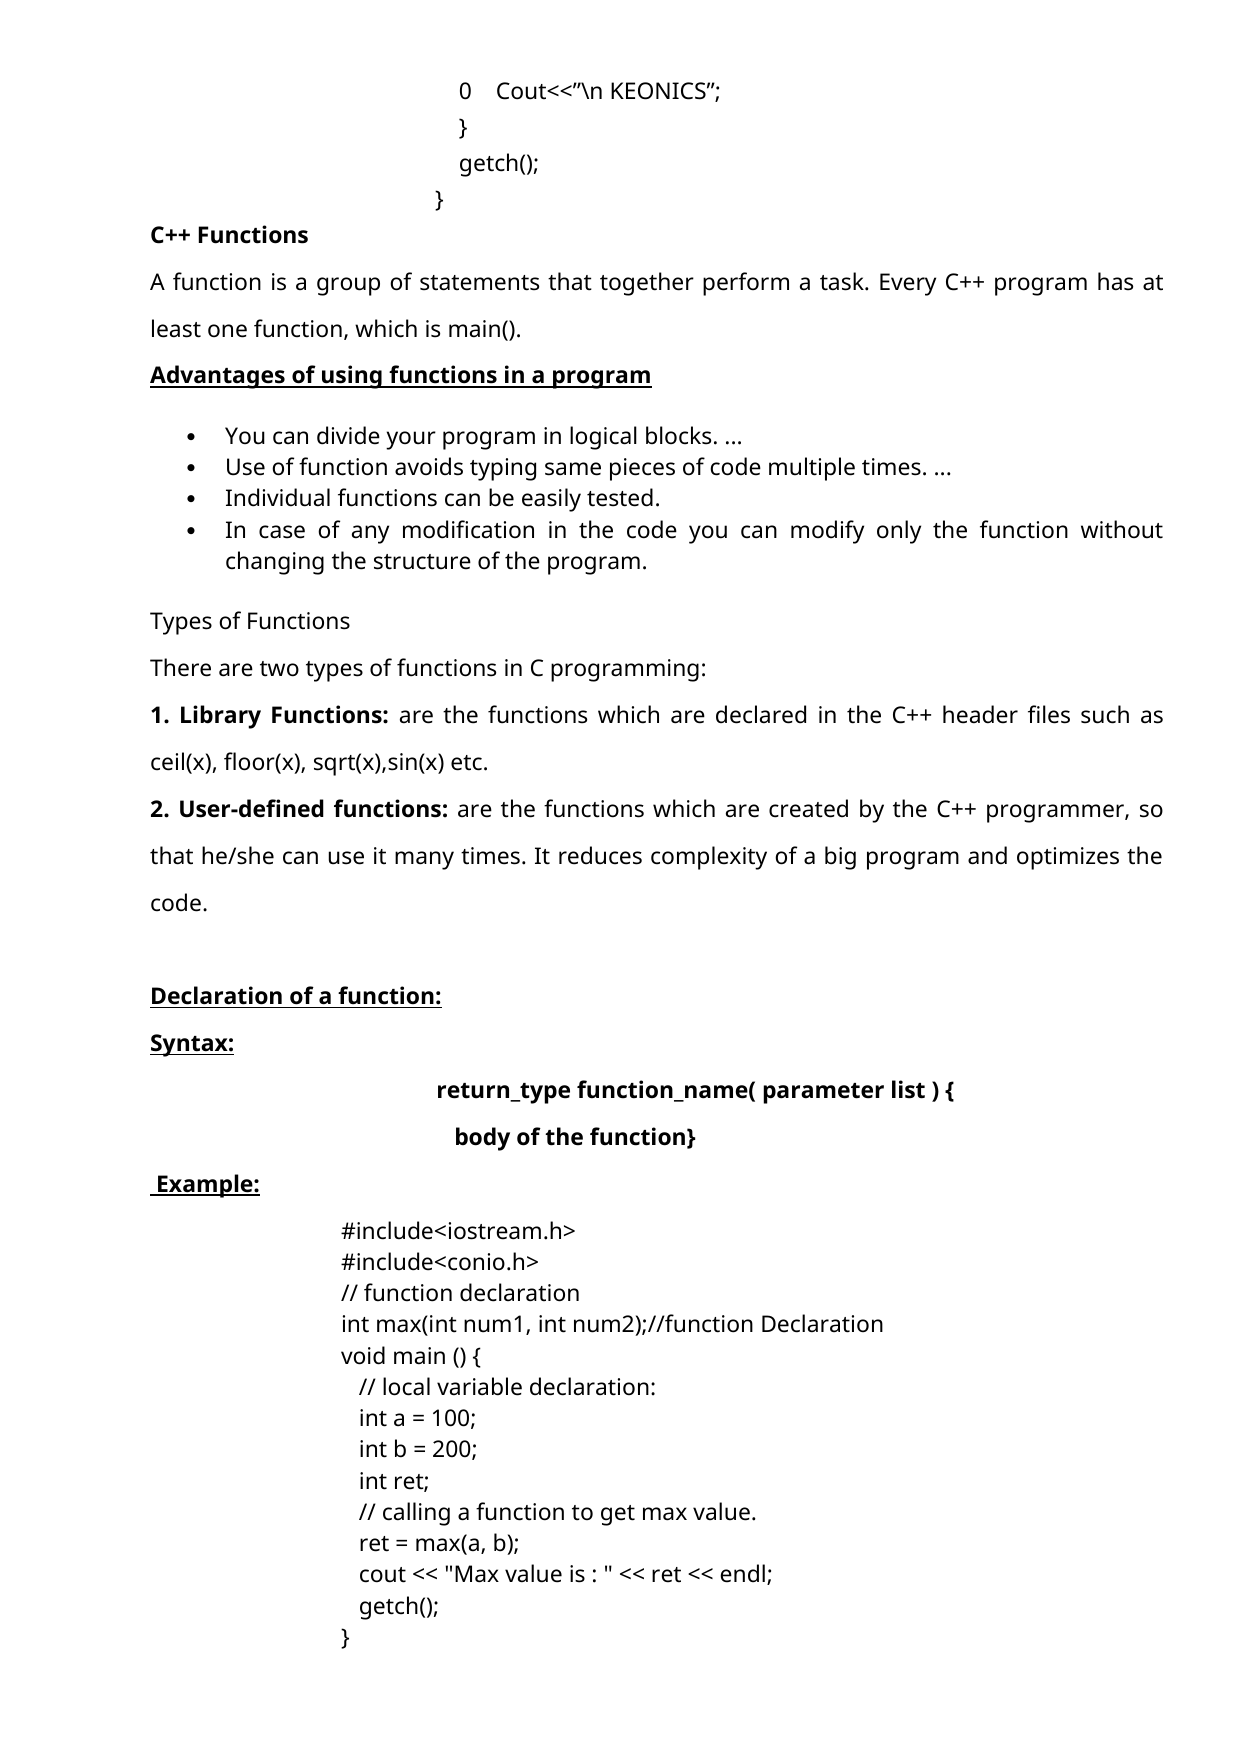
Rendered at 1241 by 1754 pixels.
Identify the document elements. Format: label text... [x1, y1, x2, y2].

text int a = 100; [341, 1402, 1165, 1433]
list You can divide your program in logical blocks. ... [187, 420, 1165, 451]
text getch(); [341, 1589, 1165, 1621]
text void main () { [341, 1339, 1165, 1371]
text Example: [150, 1168, 1165, 1199]
text Advantages of using functions in a program [150, 359, 1165, 391]
text C++ Functions [150, 219, 1165, 250]
text // calling a function to get max value. [341, 1496, 1165, 1527]
text There are two types of functions in C programming: [150, 652, 1165, 683]
text 2. User-defined functions: are the functions which are created by the C++ programmer, so that he/she can use it many times. It reduces complexity of a big program and optimizes the code. [150, 793, 1165, 918]
text // function declaration [341, 1277, 1165, 1308]
text Types of Functions [150, 605, 1165, 636]
text #include<conio.h> [341, 1246, 1165, 1277]
text return_type function_name( parameter list ) { [436, 1074, 1165, 1105]
text 0 Cout<<”\n KEONICS”; [435, 75, 1165, 106]
text ret = max(a, b); [341, 1527, 1165, 1558]
text 1. Library Functions: are the functions which are declared in the C++ header files such as ceil(x), floor(x), sqrt(x),sin(x) etc. [150, 699, 1165, 777]
text A function is a group of statements that together perform a task. Every C++ program has at least one function, which is main(). [150, 266, 1165, 344]
text getch(); [435, 147, 1165, 178]
text } [435, 183, 1165, 214]
list In case of any modification in the code you can modify only the function without changing the structure of the program. [187, 513, 1165, 576]
text cout << "Max value is : " << ret << endl; [341, 1558, 1165, 1589]
text } [341, 1621, 1165, 1652]
text // local variable declaration: [341, 1371, 1165, 1402]
text int ret; [341, 1464, 1165, 1496]
text } [435, 111, 1165, 142]
list Use of function avoids typing same pieces of code multiple times. ... [187, 451, 1165, 482]
text #include<iostream.h> [341, 1214, 1165, 1246]
text Syntax: [150, 1027, 1165, 1058]
text Declaration of a function: [150, 980, 1165, 1011]
text int b = 200; [341, 1433, 1165, 1464]
text int max(int num1, int num2);//function Declaration [341, 1308, 1165, 1339]
list Individual functions can be easily tested. [187, 482, 1165, 513]
text body of the function} [436, 1121, 1165, 1152]
